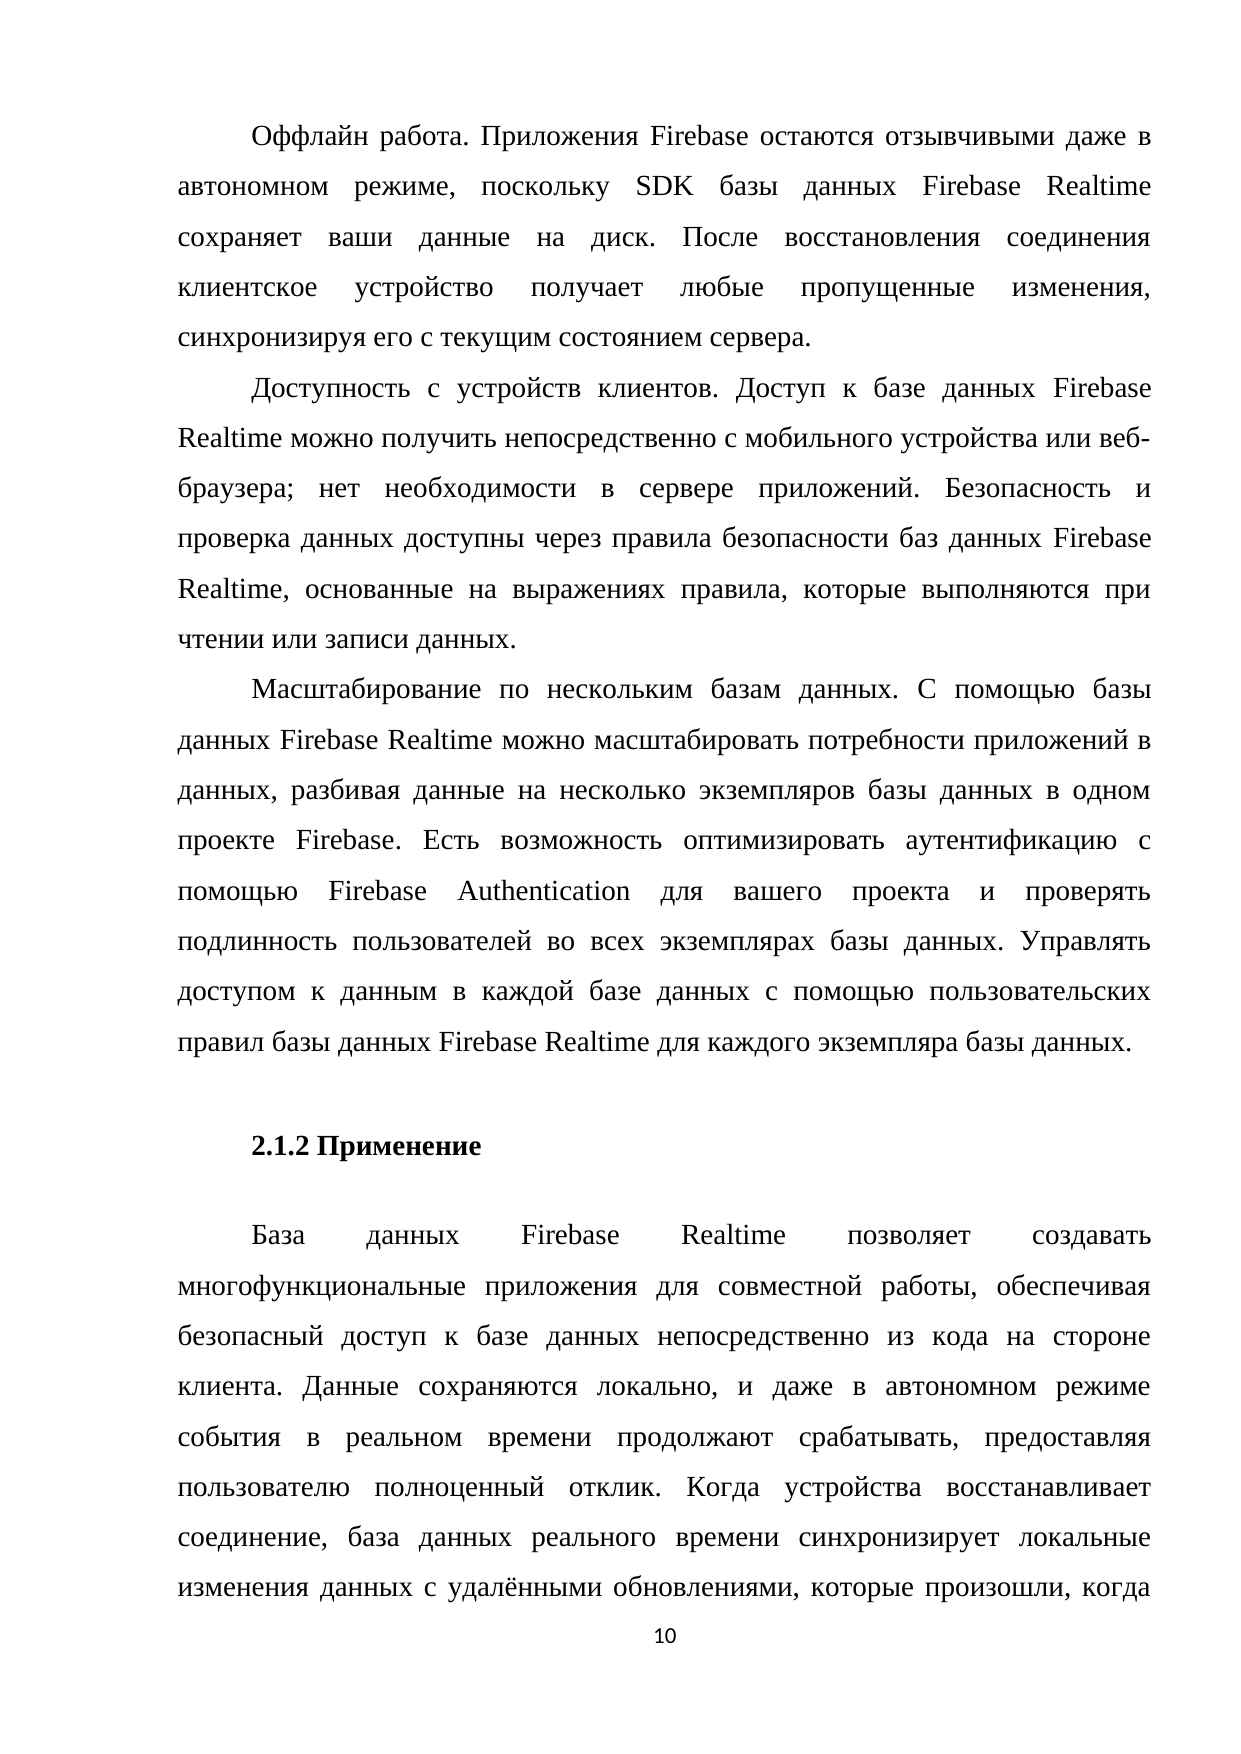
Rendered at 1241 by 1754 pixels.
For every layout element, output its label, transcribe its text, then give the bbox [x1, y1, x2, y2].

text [177, 1217, 1152, 1603]
list Масштабирование по нескольким базам данных. С помощью базы данных Firebase Realtime можно масштабировать потребности приложений в данных, разбивая данные на несколько экземпляров базы данных в одном проекте Firebase. Есть возможность оптимизировать аутентификацию с помощью Firebase Authentication для вашего проекта и проверять подлинность пользователей во всех экземплярах базы данных. Управлять доступом к данным в каждой базе данных с помощью пользовательских правил базы данных Firebase Realtime для каждого экземпляра базы данных. [177, 672, 1152, 1057]
list Доступность с устройств клиентов. Доступ к базе данных Firebase Realtime можно получить непосредственно с мобильного устройства или веб-браузера; нет необходимости в сервере приложений. Безопасность и проверка данных доступны через правила безопасности баз данных Firebase Realtime, основанные на выражениях правила, которые выполняются при чтении или записи данных. [177, 370, 1152, 655]
list Оффлайн работа. Приложения Firebase остаются отзывчивыми даже в автономном режиме, поскольку SDK базы данных Firebase Realtime сохраняет ваши данные на диск. После восстановления соединения клиентское устройство получает любые пропущенные изменения, синхронизируя его с текущим состоянием сервера. [177, 118, 1152, 353]
subtitle 2.1.2 Применение [177, 1128, 1152, 1162]
